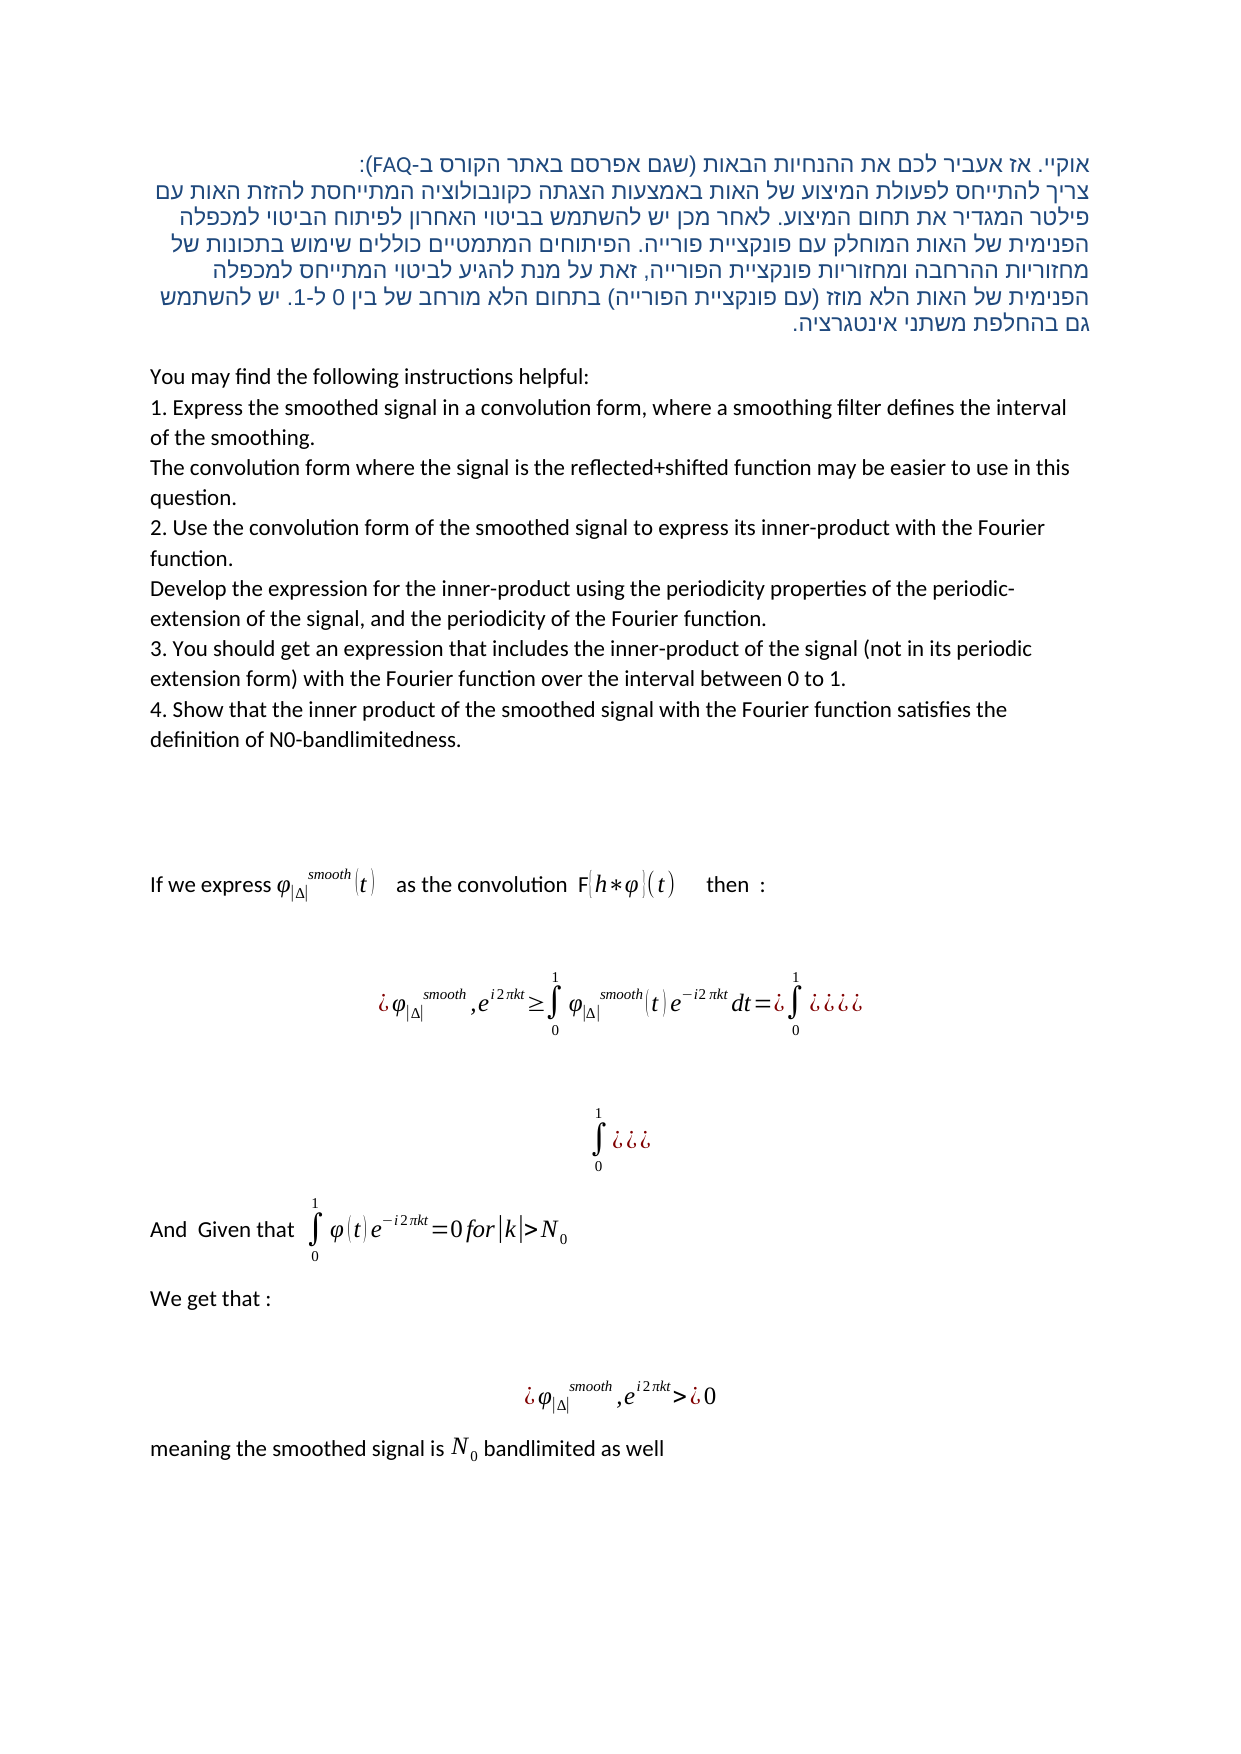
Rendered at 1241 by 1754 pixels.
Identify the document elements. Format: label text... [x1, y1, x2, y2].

text meaning the smoothed signal is bandlimited as well [150, 1433, 1090, 1464]
text If we express as the convolution F then : [150, 866, 1090, 902]
text אוקיי. אז אעביר לכם את ההנחיות הבאות (שגם אפרסם באתר הקורס ב-FAQ): [150, 150, 1090, 178]
text צריך להתייחס לפעולת המיצוע של האות באמצעות הצגתה כקונבולוציה המתייחסת להזזת האות עם פילטר המגדיר את תחום המיצוע. לאחר מכן יש להשתמש בביטוי האחרון לפיתוח הביטוי למכפלה הפנימית של האות המוחלק עם פונקציית פורייה. הפיתוחים המתמטיים כוללים שימוש בתכונות של מחזוריות ההרחבה ומחזוריות פונקציית הפורייה, זאת על מנת להגיע לביטוי המתייחס למכפלה הפנימית של האות הלא מוזז (עם פונקציית הפורייה) בתחום הלא מורחב של בין 0 ל-1. יש להשתמש גם בהחלפת משתני אינטגרציה. [150, 178, 1090, 336]
text You may find the following instructions helpful: 1. Express the smoothed signal in a convolution form, where a smoothing filter defines the interval of the smoothing. The convolution form where the signal is the reflected+shifted function may be easier to use in this question. 2. Use the convolution form of the smoothed signal to express its inner-product with the Fourier function. Develop the expression for the inner-product using the periodicity properties of the periodic-extension of the signal, and the periodicity of the Fourier function. 3. You should get an expression that includes the inner-product of the signal (not in its periodic extension form) with the Fourier function over the interval between 0 to 1. 4. Show that the inner product of the smoothed signal with the Fourier function satisfies the definition of N0-bandlimitedness. [150, 362, 1090, 753]
text We get that : [150, 1284, 1090, 1312]
text And Given that [150, 1194, 1090, 1265]
